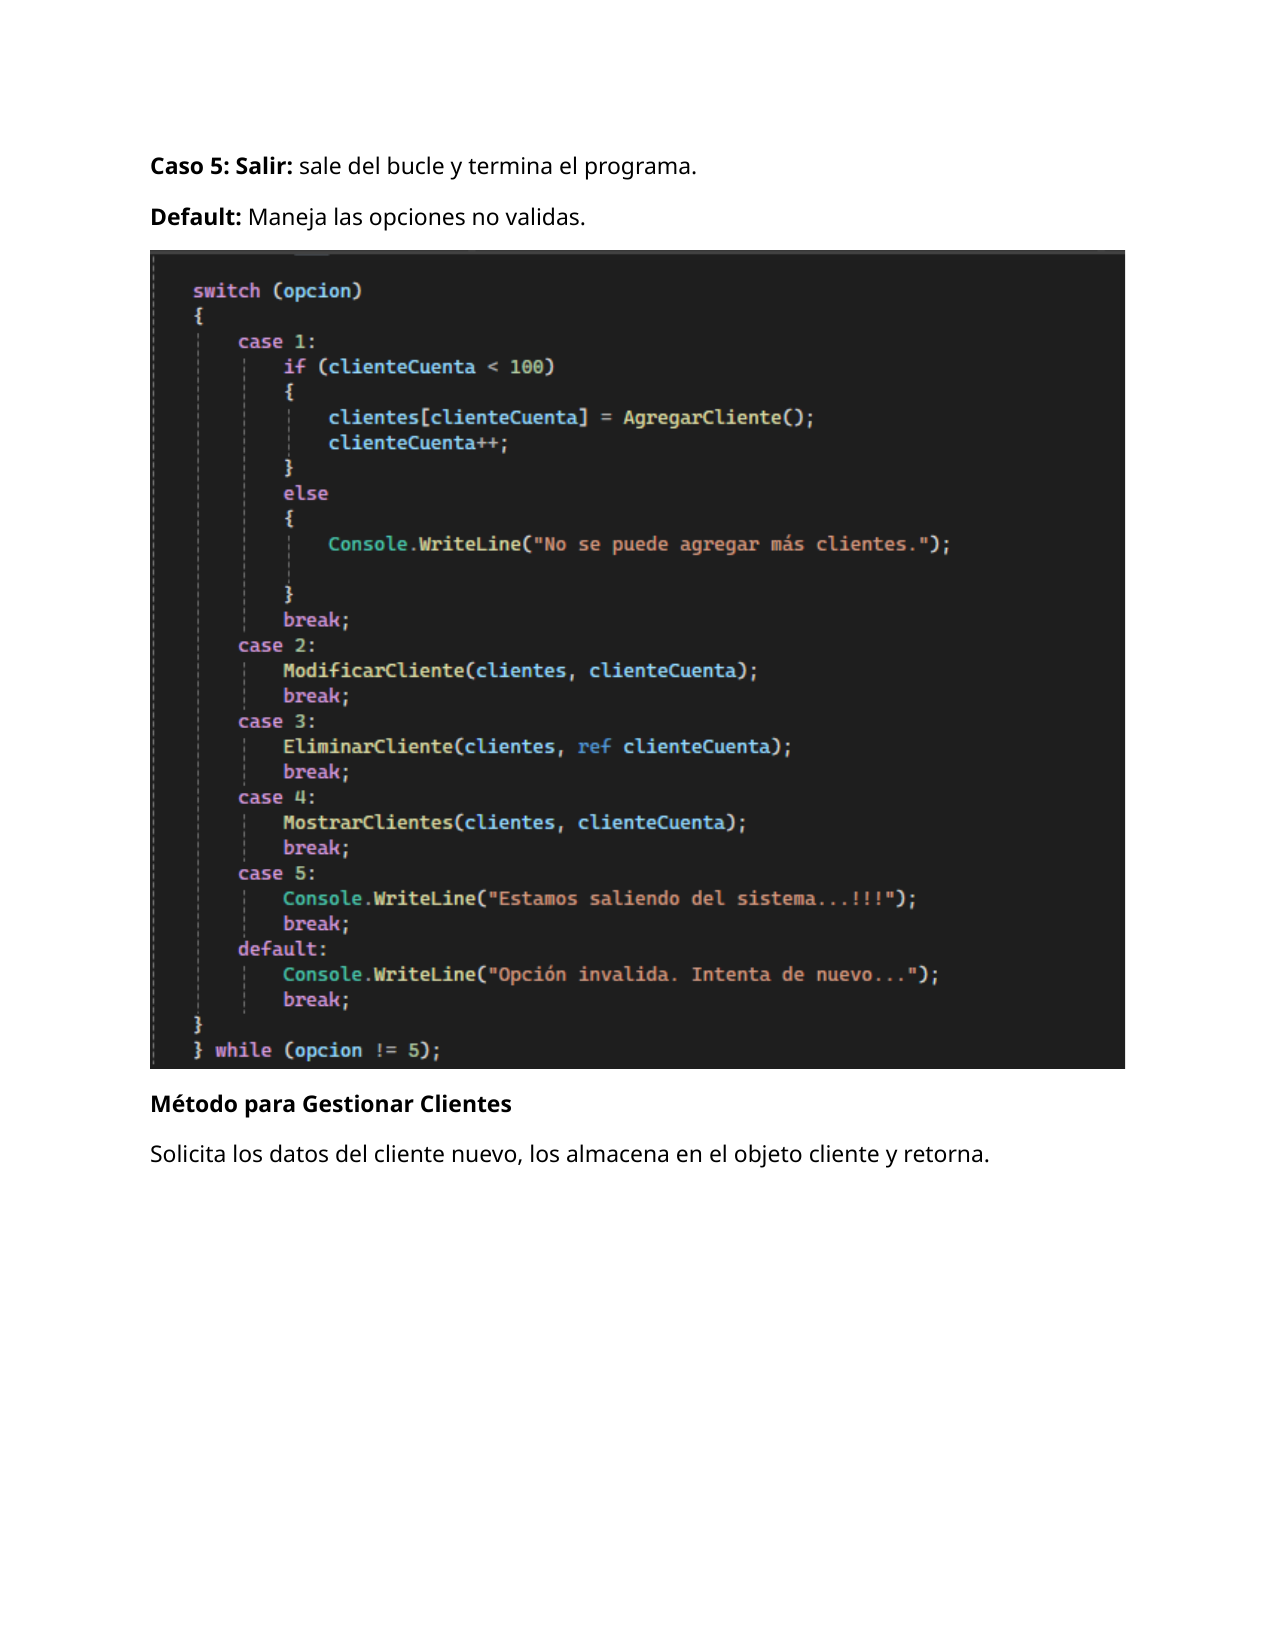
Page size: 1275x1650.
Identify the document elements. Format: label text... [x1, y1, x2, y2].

picture [150, 250, 1125, 1069]
text Default: Maneja las opciones no validas. [150, 200, 1125, 232]
text Caso 5: Salir: sale del bucle y termina el programa. [150, 150, 1125, 181]
text Método para Gestionar Clientes [150, 1087, 1125, 1119]
text Solicita los datos del cliente nuevo, los almacena en el objeto cliente y retorna. [150, 1138, 1125, 1169]
